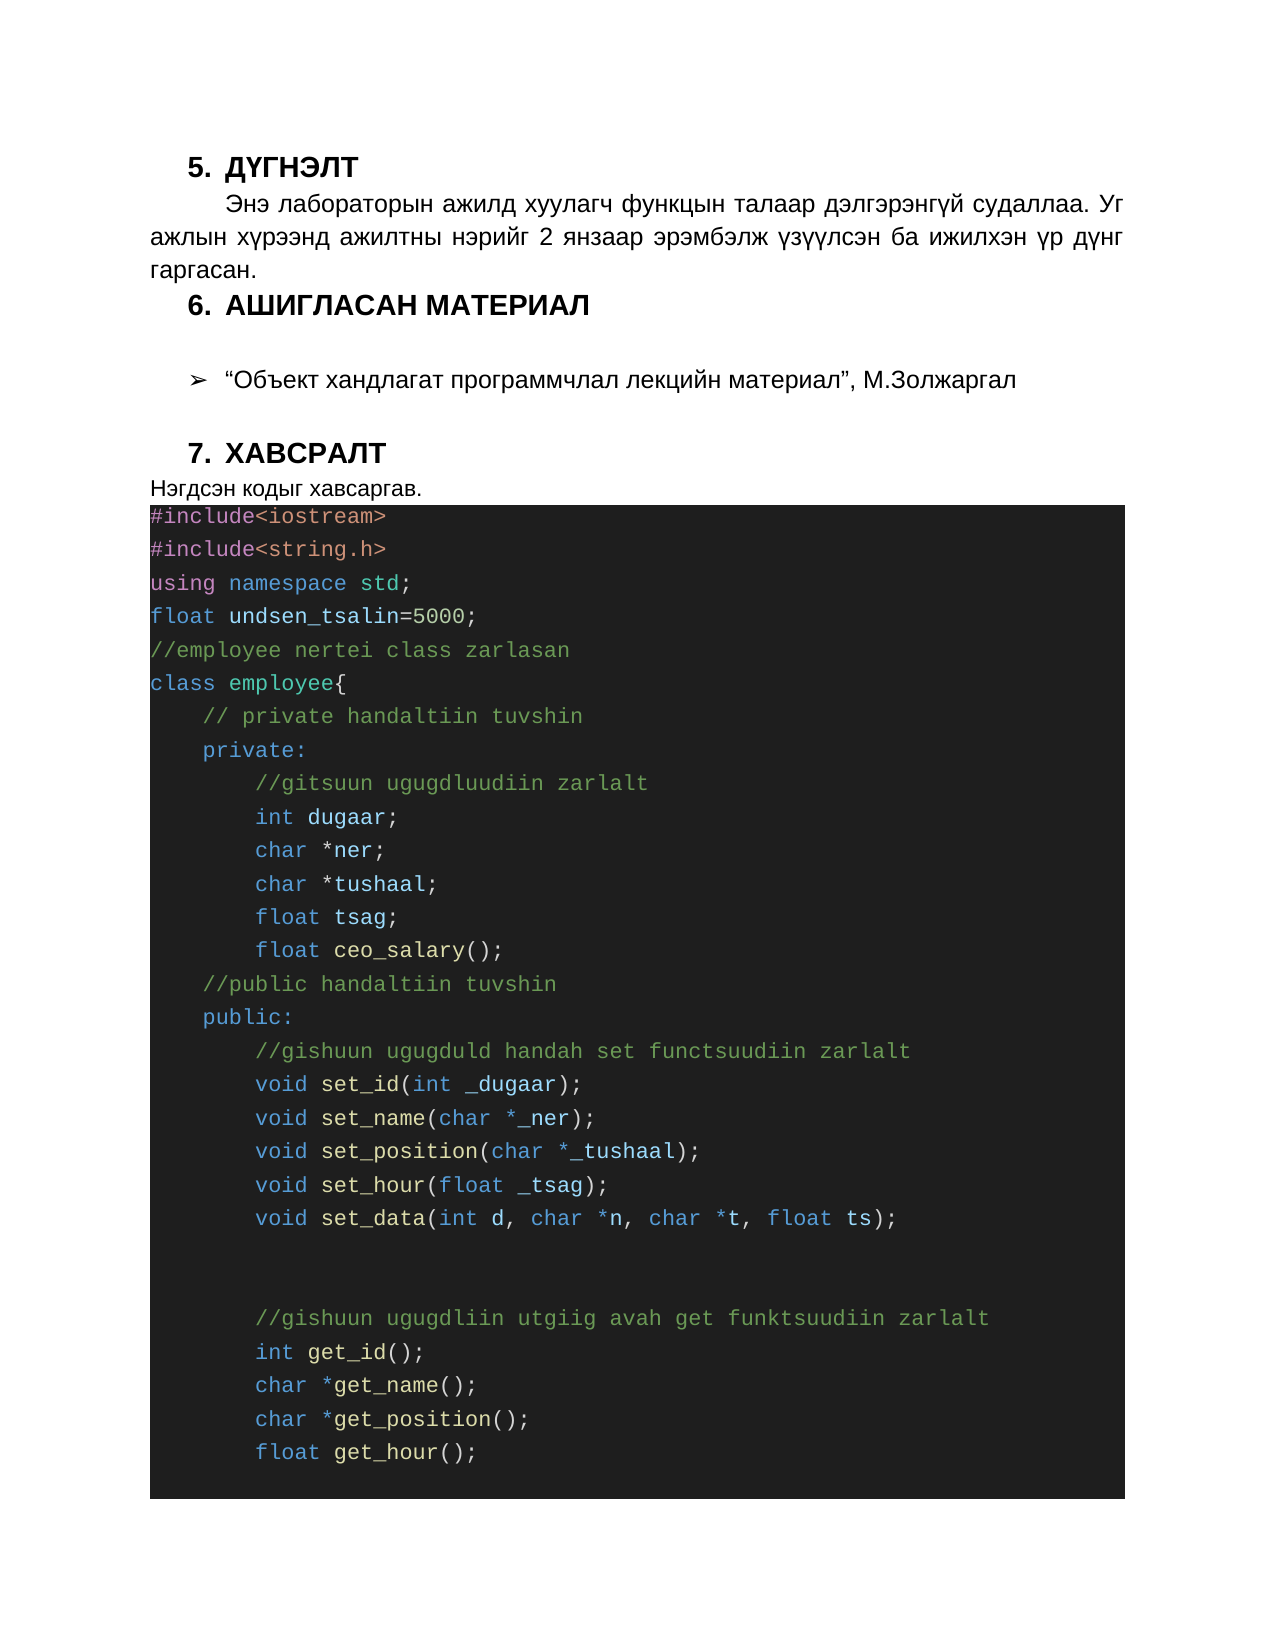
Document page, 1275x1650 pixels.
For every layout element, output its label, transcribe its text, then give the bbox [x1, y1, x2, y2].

text using namespace std; [150, 572, 1125, 597]
list “Объект хандлагат программчлал лекцийн материал”, М.Золжаргал [187, 365, 1125, 393]
text int dugaar; [150, 806, 1125, 831]
text char *tushaal; [150, 873, 1125, 898]
text // private handaltiin tuvshin [150, 706, 1125, 730]
text private: [150, 739, 1125, 764]
text Нэгдсэн кодыг хавсаргав. [150, 475, 1125, 501]
text char *ner; [150, 839, 1125, 864]
text float ceo_salary(); [150, 940, 1125, 964]
text void set_hour(float _tsag); [150, 1174, 1125, 1198]
text public: [150, 1007, 1125, 1031]
text void set_position(char *_tushaal); [150, 1140, 1125, 1165]
text float undsen_tsalin=5000; [150, 605, 1125, 630]
text #include<iostream> [150, 505, 1125, 530]
text char *get_name(); [150, 1374, 1125, 1399]
text float tsag; [150, 906, 1125, 931]
list АШИГЛАСАН МАТЕРИАЛ [187, 288, 1125, 321]
text //gishuun ugugduld handah set functsuudiin zarlalt [150, 1040, 1125, 1065]
text void set_data(int d, char *n, char *t, float ts); [150, 1207, 1125, 1232]
text //employee nertei class zarlasan [150, 639, 1125, 663]
list ХАВСРАЛТ [187, 436, 1125, 470]
text //public handaltiin tuvshin [150, 973, 1125, 998]
text //gishuun ugugdliin utgiig avah get funktsuudiin zarlalt [150, 1307, 1125, 1332]
text #include<string.h> [150, 538, 1125, 563]
text float get_hour(); [150, 1441, 1125, 1466]
text void set_id(int _dugaar); [150, 1073, 1125, 1098]
text int get_id(); [150, 1341, 1125, 1366]
text //gitsuun ugugdluudiin zarlalt [150, 772, 1125, 797]
text Энэ лабораторын ажилд хуулагч функцын талаар дэлгэрэнгүй судаллаа. Уг ажлын хүрээнд ажилтны нэрийг 2 янзаар эрэмбэлж үзүүлсэн ба ижилхэн үр дүнг гаргасан. [150, 188, 1125, 283]
list ДҮГНЭЛТ [187, 150, 1125, 183]
text class employee{ [150, 672, 1125, 697]
text void set_name(char *_ner); [150, 1107, 1125, 1132]
text char *get_position(); [150, 1408, 1125, 1433]
